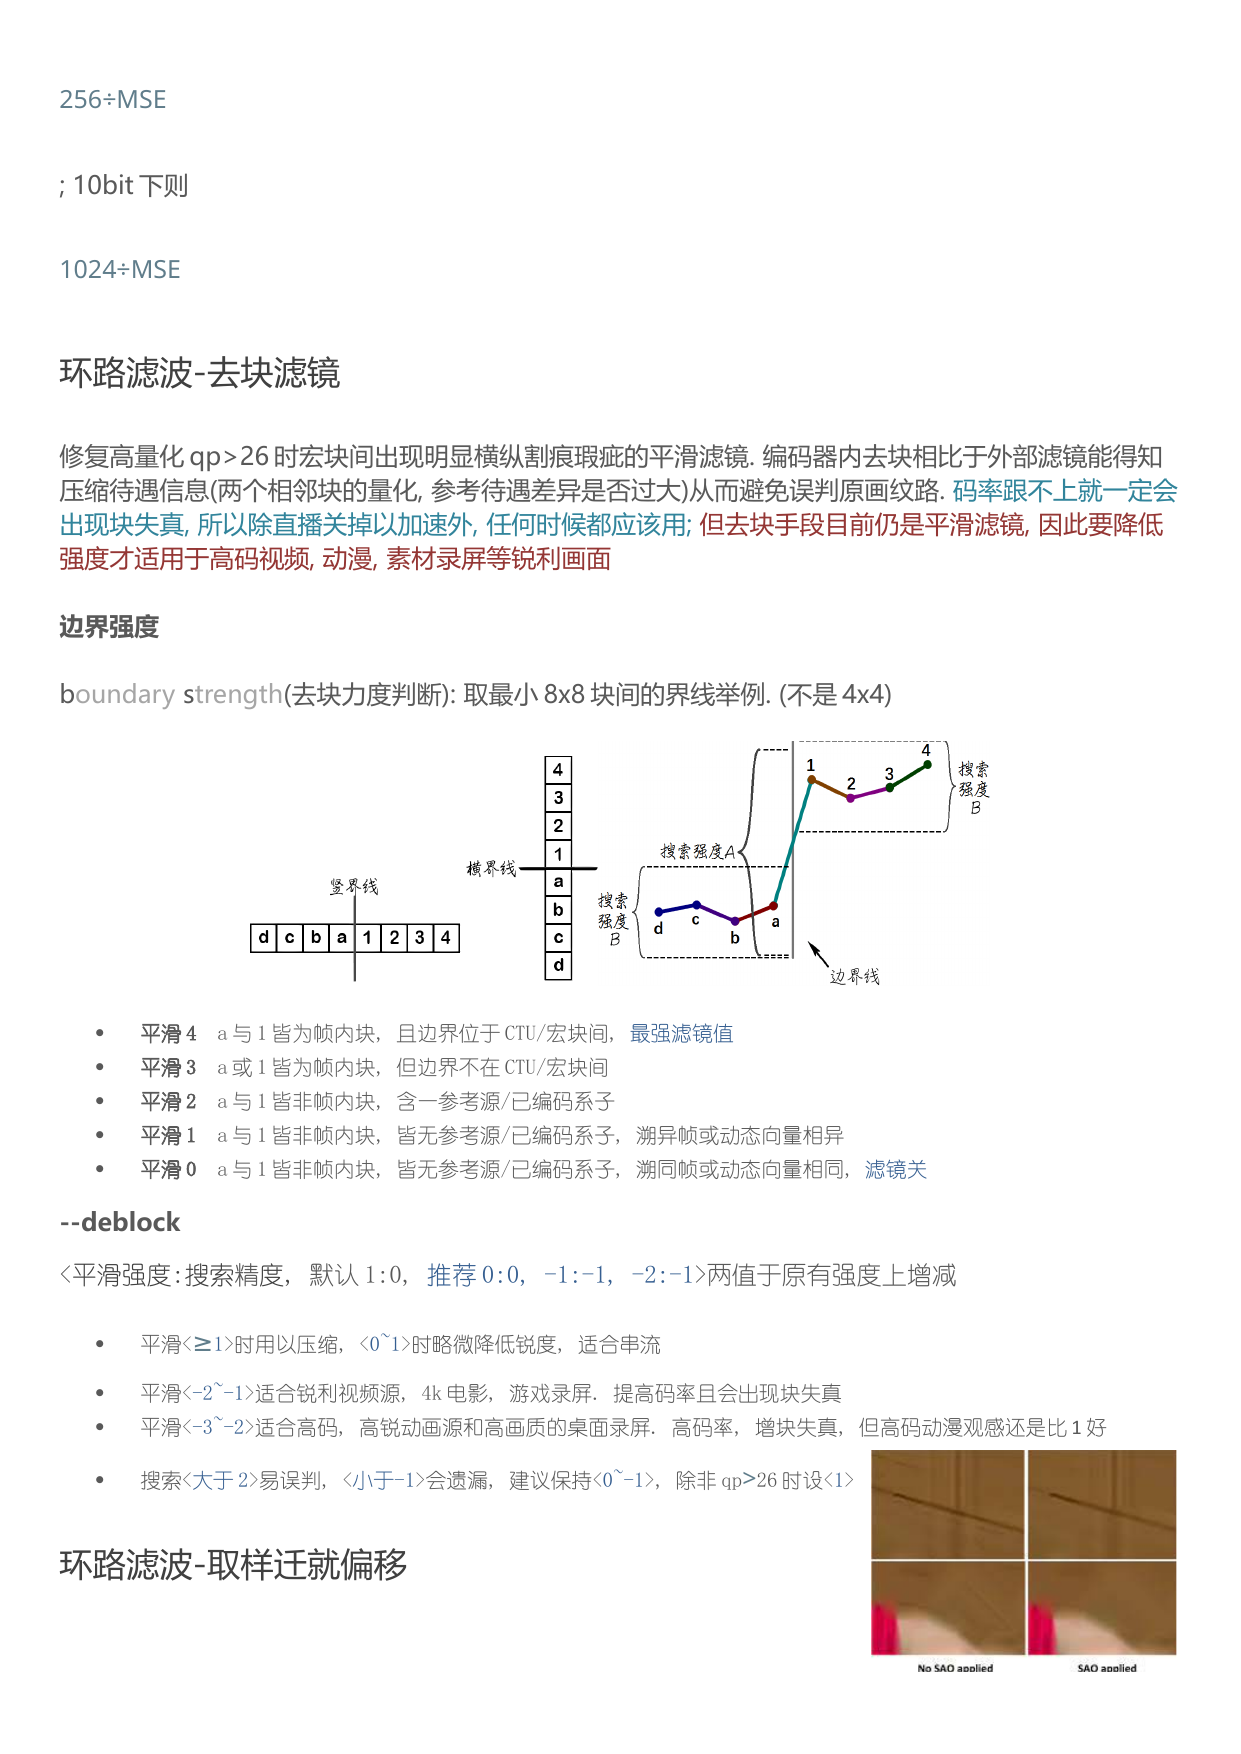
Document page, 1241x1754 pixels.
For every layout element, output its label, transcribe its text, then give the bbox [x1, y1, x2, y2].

text 平滑2：a与1皆非帧内块, 含一参考源/已编码系子 [96, 1084, 1181, 1118]
text --deblock [59, 1204, 1181, 1238]
text 平滑<-2~-1>适合锐利视频源, 4k电影, 游戏录屏. 提高码率且会出现块失真 [96, 1376, 1181, 1410]
text <平滑强度:搜索精度, 默认1:0, 推荐0:0, -1:-1, -2:-1>两值于原有强度上增减 [59, 1257, 1181, 1291]
text 平滑<≥1>时用以压缩, <0~1>时略微降低锐度, 适合串流 [96, 1308, 1181, 1376]
subtitle 边界强度 [59, 609, 1181, 643]
text 平滑<-3~-2>适合高码, 高锐动画源和高画质的桌面录屏. 高码率, 增块失真, 但高码动漫观感还是比1好 [96, 1410, 1181, 1444]
subtitle 环路滤波-去块滤镜 [59, 337, 1181, 405]
text 平滑0：a与1皆非帧内块, 皆无参考源/已编码系子, 溯同帧或动态向量相同, 滤镜关 [96, 1152, 1181, 1186]
text 修复高量化qp>26时宏块间出现明显横纵割痕瑕疵的平滑滤镜. 编码器内去块相比于外部滤镜能得知压缩待遇信息(两个相邻块的量化, 参考待遇差异是否过大)从而避免误判原画纹路. 码率跟不上就一定会出现块失真, 所以除直播关掉以加速外, 任何时候都应该用; 但去块手段目前仍是平滑滤镜, 因此要降低强度才适用于高码视频, 动漫, 素材录屏等锐利画面 [59, 439, 1181, 575]
text ; 10bit下则 [59, 167, 1181, 201]
text boundary strength(去块力度判断): 取最小8x8块间的界线举例. (不是4x4) [59, 677, 1181, 711]
text 1024÷MSE [59, 235, 1181, 303]
text 平滑1：a与1皆非帧内块, 皆无参考源/已编码系子, 溯异帧或动态向量相异 [96, 1118, 1181, 1152]
picture [250, 741, 990, 986]
text 256÷MSE [59, 65, 1181, 133]
text 平滑4：a与1皆为帧内块, 且边界位于CTU/宏块间, 最强滤镜值 [96, 1016, 1181, 1050]
text 搜索<大于2>易误判, <小于-1>会遗漏, 建议保持<0~-1>, 除非qp>26时设<1> [96, 1444, 1181, 1512]
subtitle 环路滤波-取样迁就偏移 [59, 1529, 871, 1597]
text 平滑3：a或1皆为帧内块, 但边界不在CTU/宏块间 [96, 1050, 1181, 1084]
picture [871, 1450, 1177, 1672]
